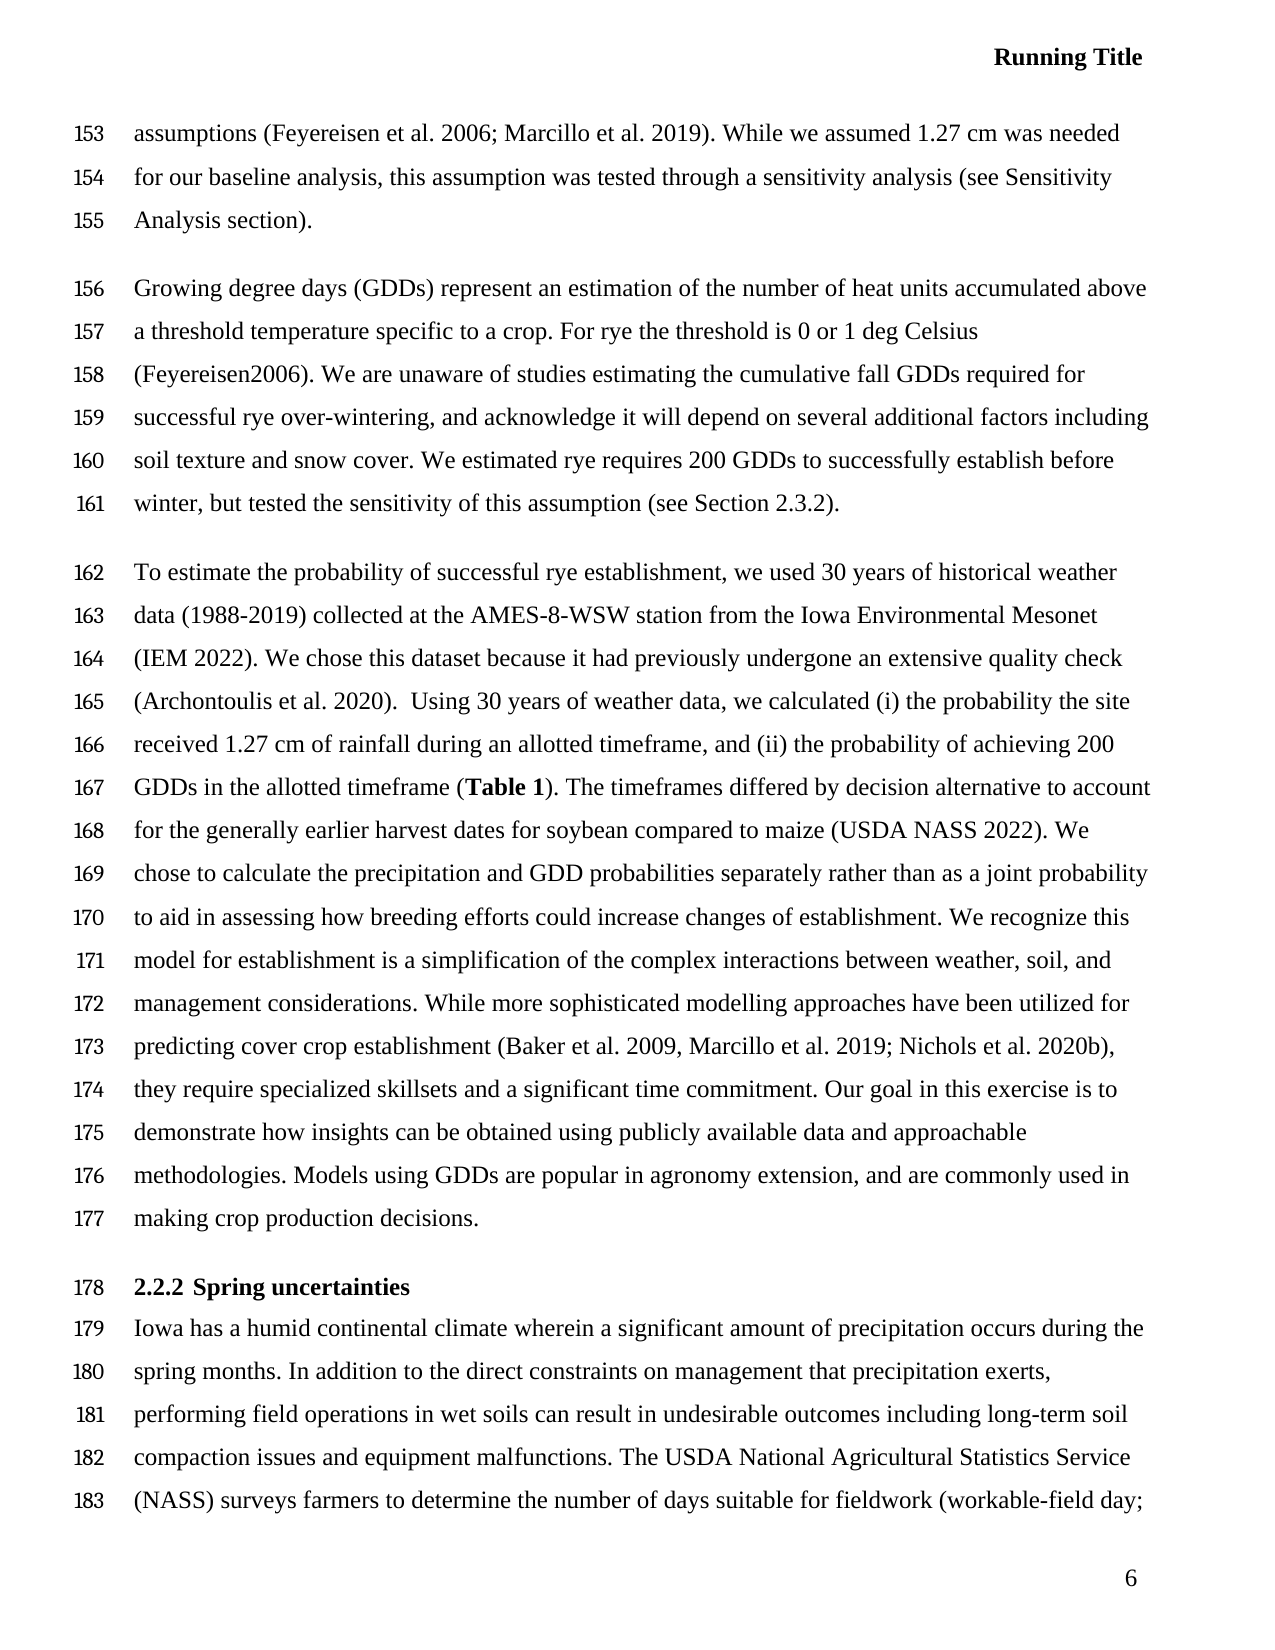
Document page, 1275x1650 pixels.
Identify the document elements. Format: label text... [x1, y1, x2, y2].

text Growing degree days (GDDs) represent an estimation of the number of heat units accumulated above a threshold temperature specific to a crop. For rye the threshold is 0 or 1 deg Celsius (Feyereisen2006). We are unaware of studies estimating the cumulative fall GDDs required for successful rye over-wintering, and acknowledge it will depend on several additional factors including soil texture and snow cover. We estimated rye requires 200 GDDs to successfully establish before winter, but tested the sensitivity of this assumption (see Section 2.3.2). [133, 273, 1152, 517]
text To estimate the probability of successful rye establishment, we used 30 years of historical weather data (1988-2019) collected at the AMES-8-WSW station from the Iowa Environmental Mesonet (IEM 2022). We chose this dataset because it had previously undergone an extensive quality check (Archontoulis et al. 2020). Using 30 years of weather data, we calculated (i) the probability the site received 1.27 cm of rainfall during an allotted timeframe, and (ii) the probability of achieving 200 GDDs in the allotted timeframe (Table 1). The timeframes differed by decision alternative to account for the generally earlier harvest dates for soybean compared to maize (USDA NASS 2022). We chose to calculate the precipitation and GDD probabilities separately rather than as a joint probability to aid in assessing how breeding efforts could increase changes of establishment. We recognize this model for establishment is a simplification of the complex interactions between weather, soil, and management considerations. While more sophisticated modelling approaches have been utilized for predicting cover crop establishment (Baker et al. 2009, Marcillo et al. 2019; Nichols et al. 2020b), they require specialized skillsets and a significant time commitment. Our goal in this exercise is to demonstrate how insights can be obtained using publicly available data and approachable methodologies. Models using GDDs are popular in agronomy extension, and are commonly used in making crop production decisions. [133, 557, 1152, 1232]
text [133, 118, 1152, 233]
subtitle Spring uncertainties [133, 1272, 1152, 1300]
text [133, 1313, 1152, 1514]
